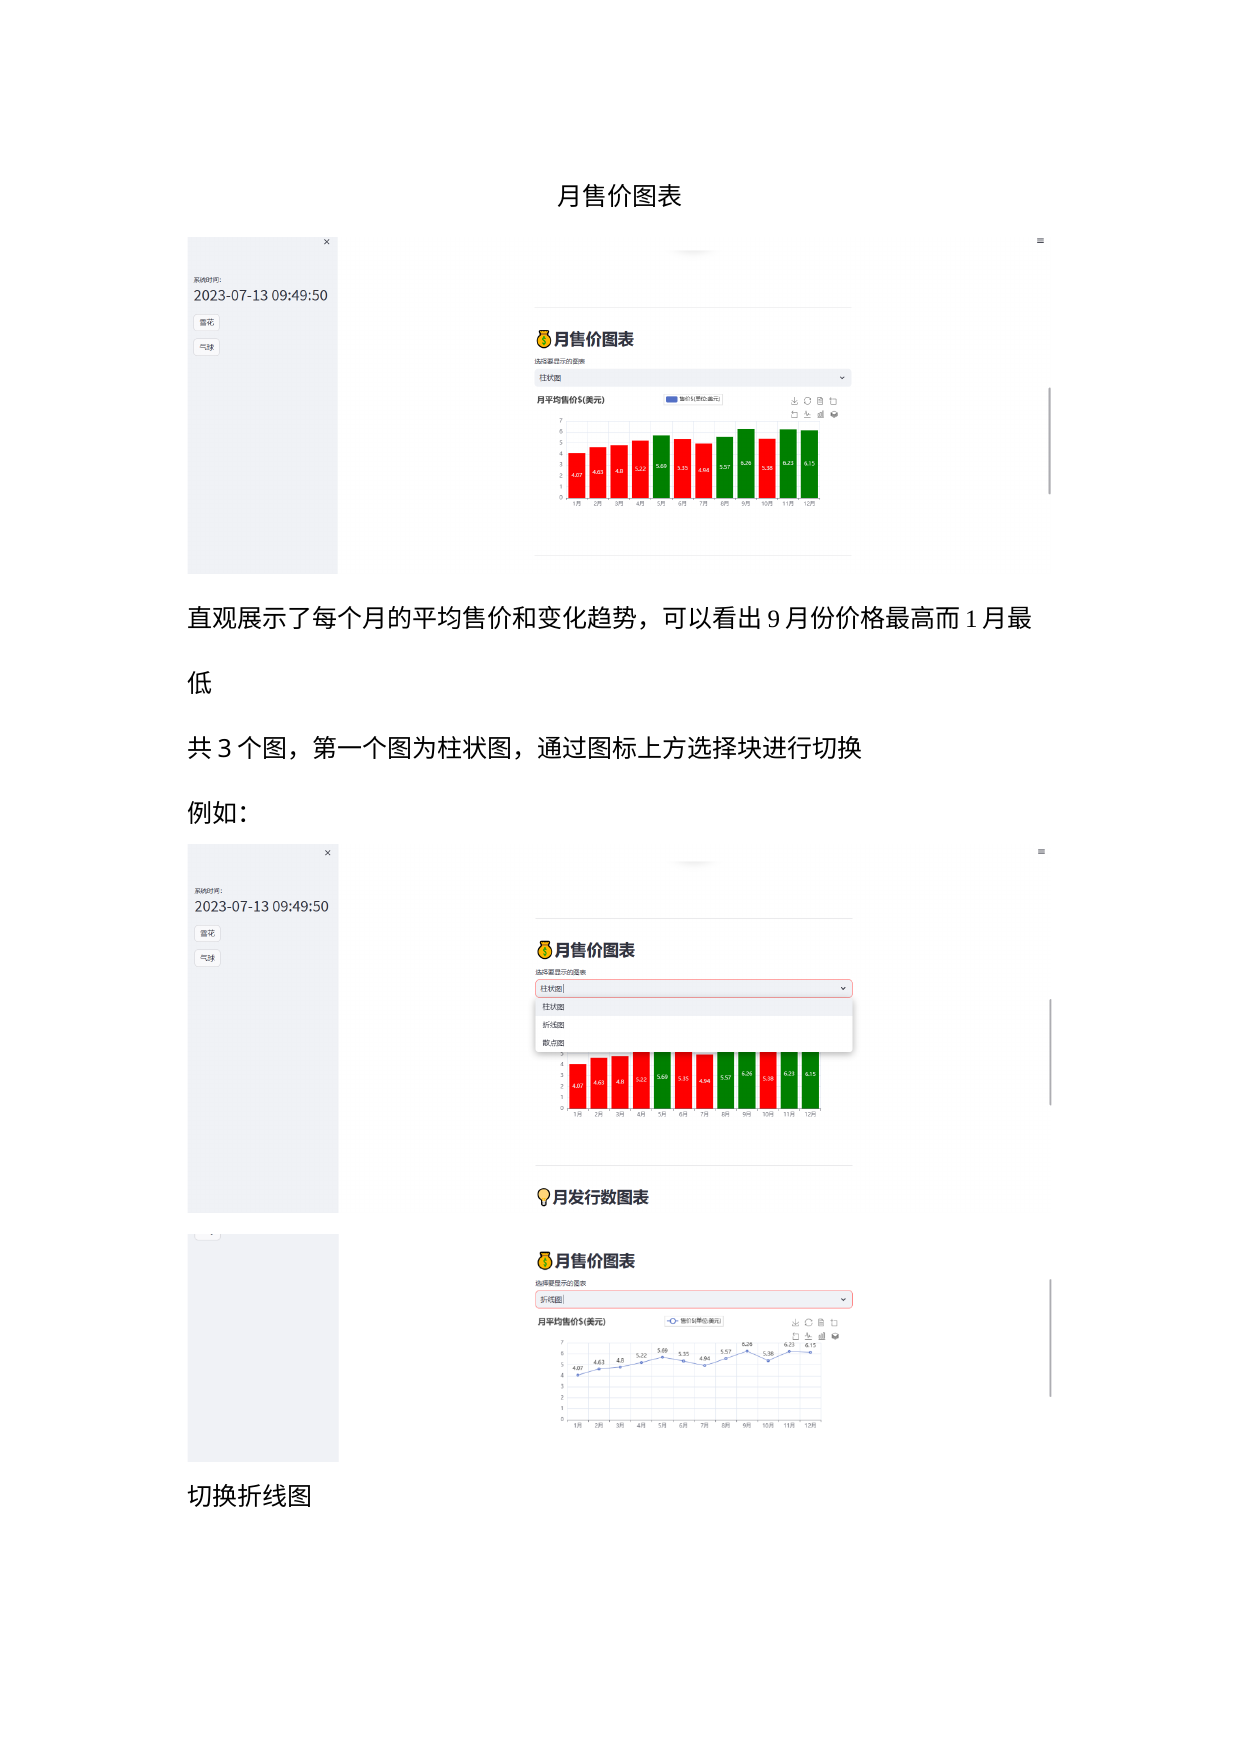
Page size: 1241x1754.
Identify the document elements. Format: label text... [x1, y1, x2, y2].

text 例如： [187, 779, 1053, 844]
picture [187, 237, 1051, 574]
picture [187, 844, 1052, 1213]
text 直观展示了每个月的平均售价和变化趋势，可以看出9月份价格最高而1月最低 [187, 584, 1053, 714]
text 切换折线图 [187, 1462, 1053, 1527]
text 月售价图表 [187, 162, 1053, 227]
text 共3个图，第一个图为柱状图，通过图标上方选择块进行切换 [187, 714, 1053, 779]
picture [187, 1234, 1052, 1462]
